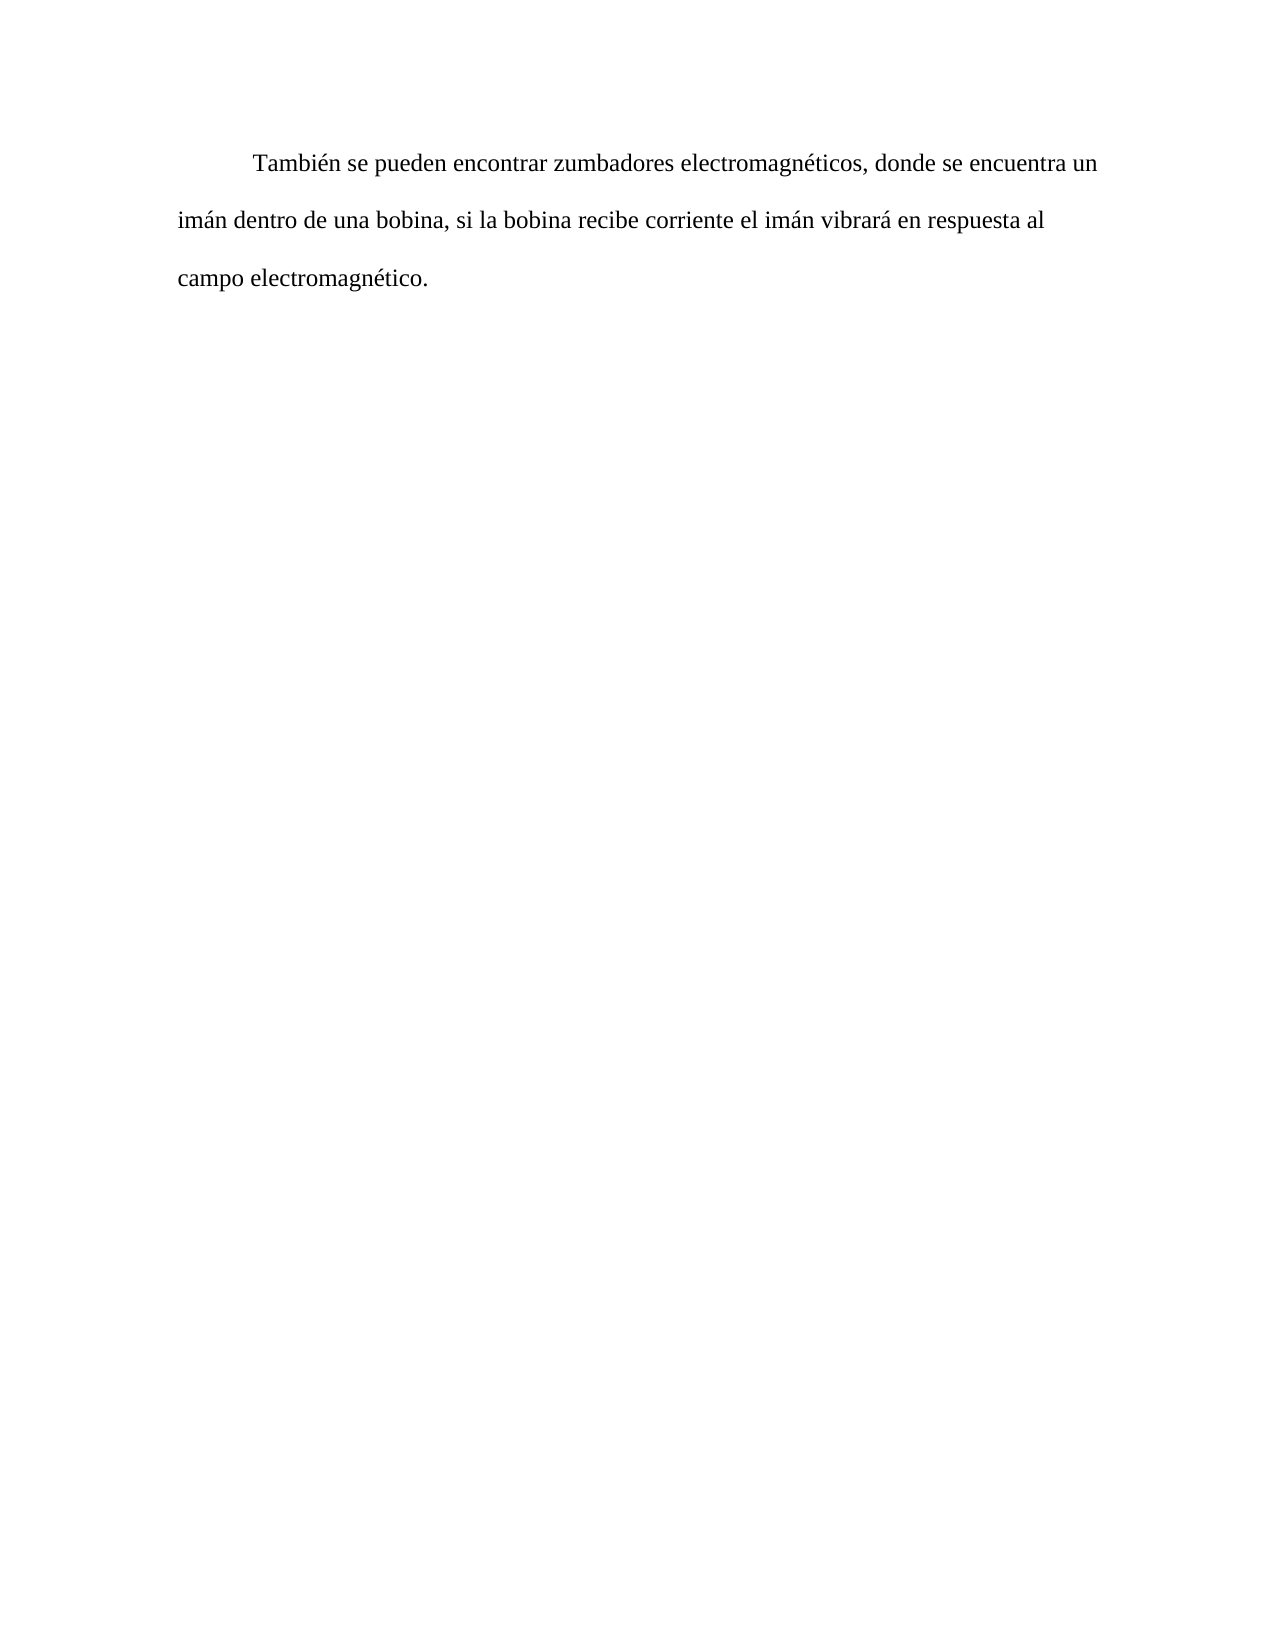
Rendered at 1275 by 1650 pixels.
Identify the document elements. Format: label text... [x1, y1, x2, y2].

text También se pueden encontrar zumbadores electromagnéticos, donde se encuentra un imán dentro de una bobina, si la bobina recibe corriente el imán vibrará en respuesta al campo electromagnético. [177, 148, 1098, 291]
